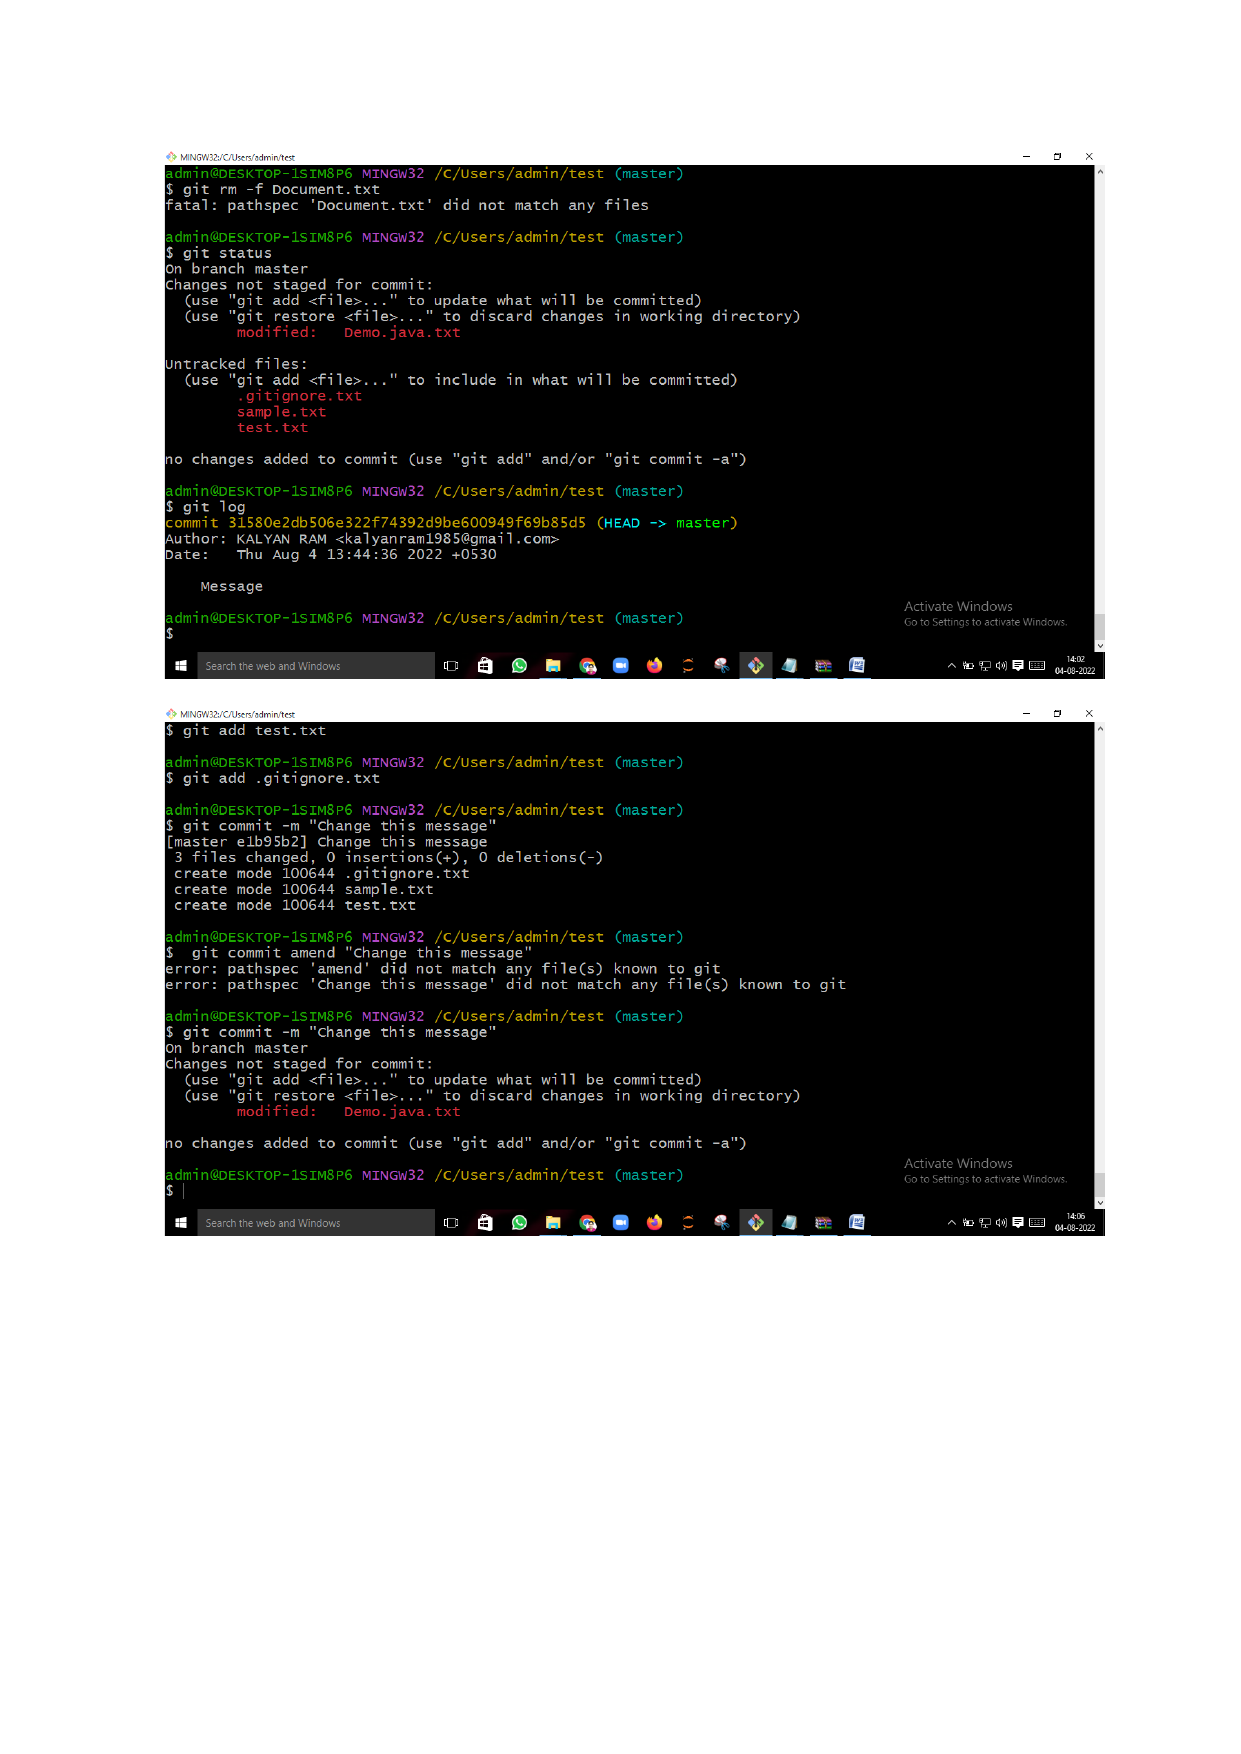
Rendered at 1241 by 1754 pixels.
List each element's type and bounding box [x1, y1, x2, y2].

picture [164, 150, 1105, 679]
picture [164, 706, 1105, 1236]
